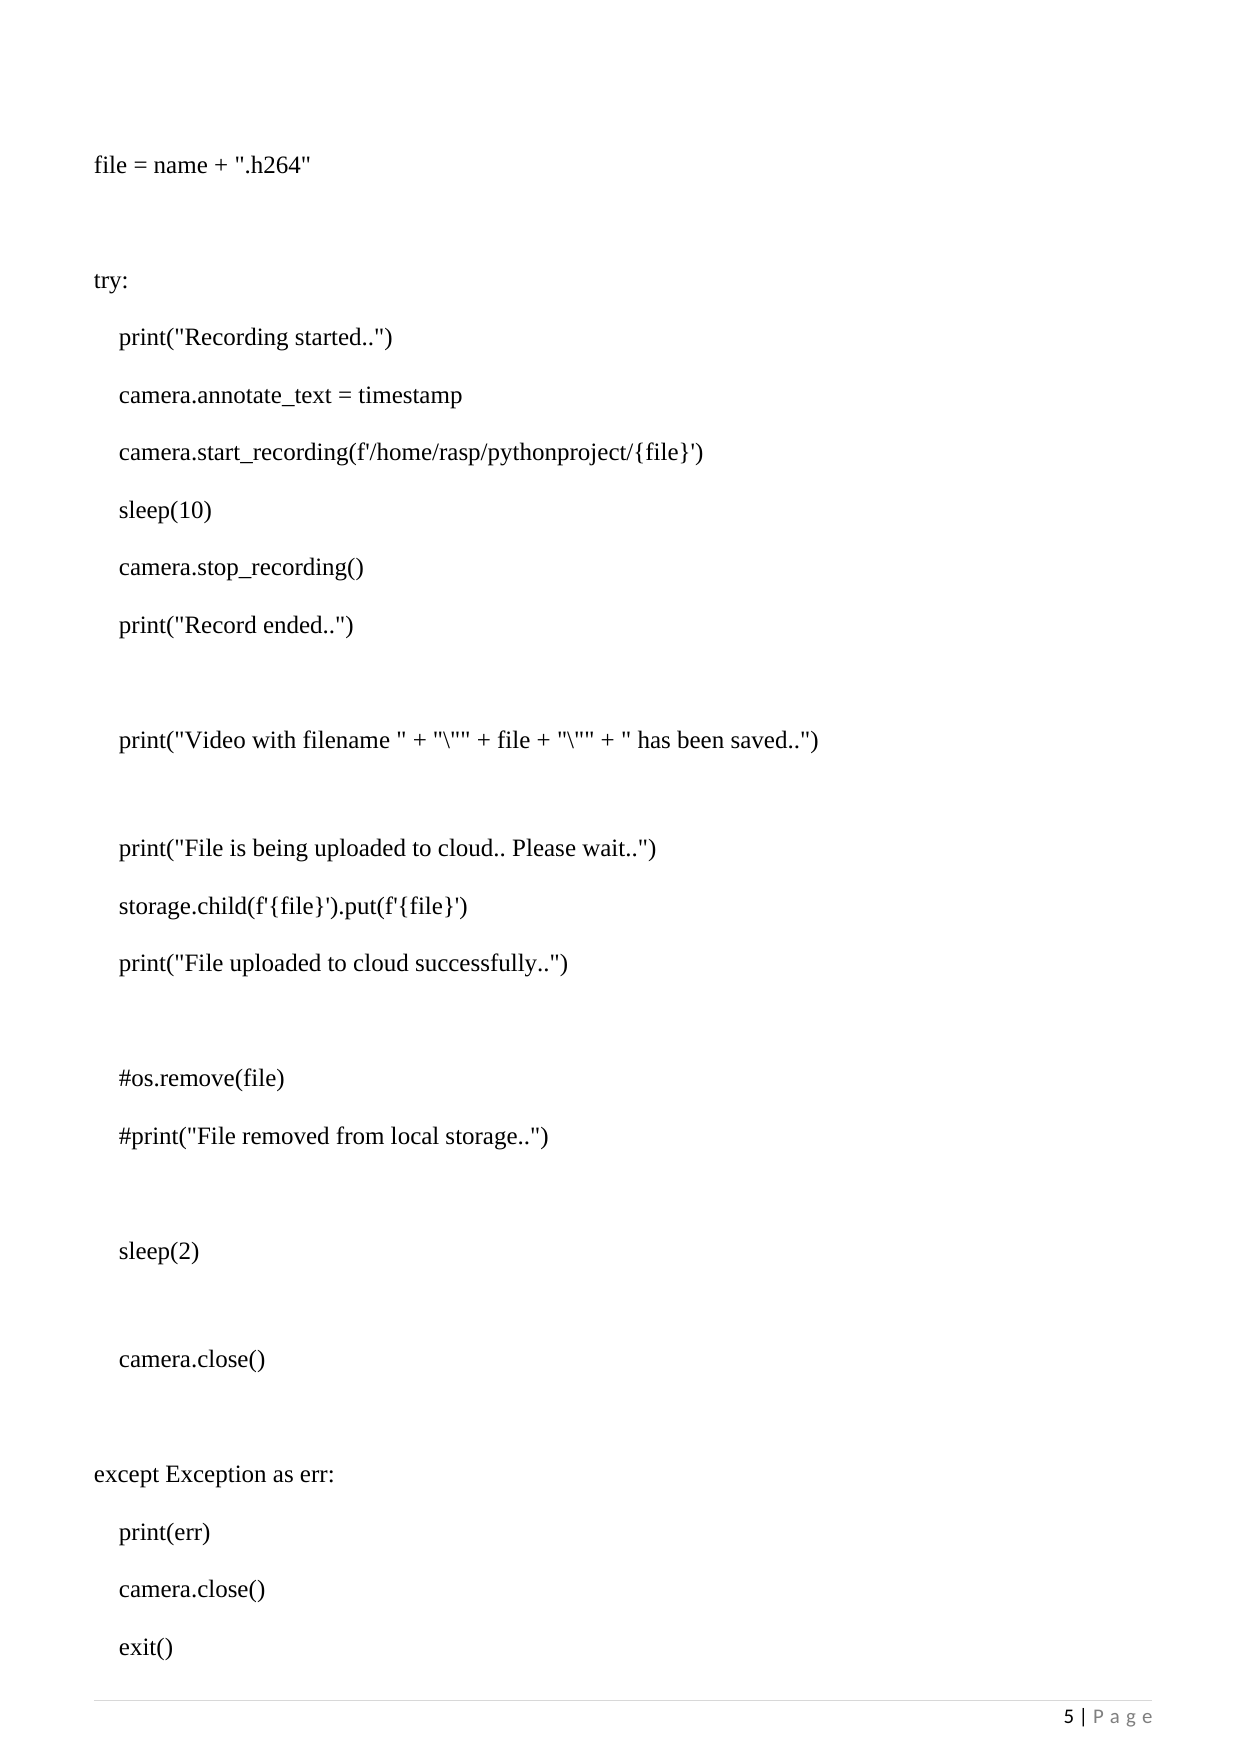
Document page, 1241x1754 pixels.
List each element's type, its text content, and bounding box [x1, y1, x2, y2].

text camera.stop_recording() [94, 552, 1152, 581]
text camera.start_recording(f'/home/rasp/pythonproject/{file}') [94, 437, 1152, 466]
text sleep(2) [94, 1236, 1152, 1264]
text print("Record ended..") [94, 610, 1152, 639]
text print("Video with filename " + "\"" + file + "\"" + " has been saved..") [94, 725, 1152, 754]
text print("File uploaded to cloud successfully..") [94, 948, 1152, 977]
text print(err) [94, 1517, 1152, 1545]
text #os.remove(file) [94, 1063, 1152, 1092]
text #print("File removed from local storage..") [94, 1121, 1152, 1149]
text file = name + ".h264" [94, 150, 1152, 179]
text storage.child(f'{file}').put(f'{file}') [94, 891, 1152, 919]
text except Exception as err: [94, 1459, 1152, 1488]
text camera.close() [94, 1574, 1152, 1603]
text camera.annotate_text = timestamp [94, 380, 1152, 409]
text exit() [94, 1632, 1152, 1660]
text print("Recording started..") [94, 322, 1152, 351]
text print("File is being uploaded to cloud.. Please wait..") [94, 833, 1152, 862]
text camera.close() [94, 1344, 1152, 1373]
text sleep(10) [94, 495, 1152, 524]
text try: [94, 265, 1152, 294]
